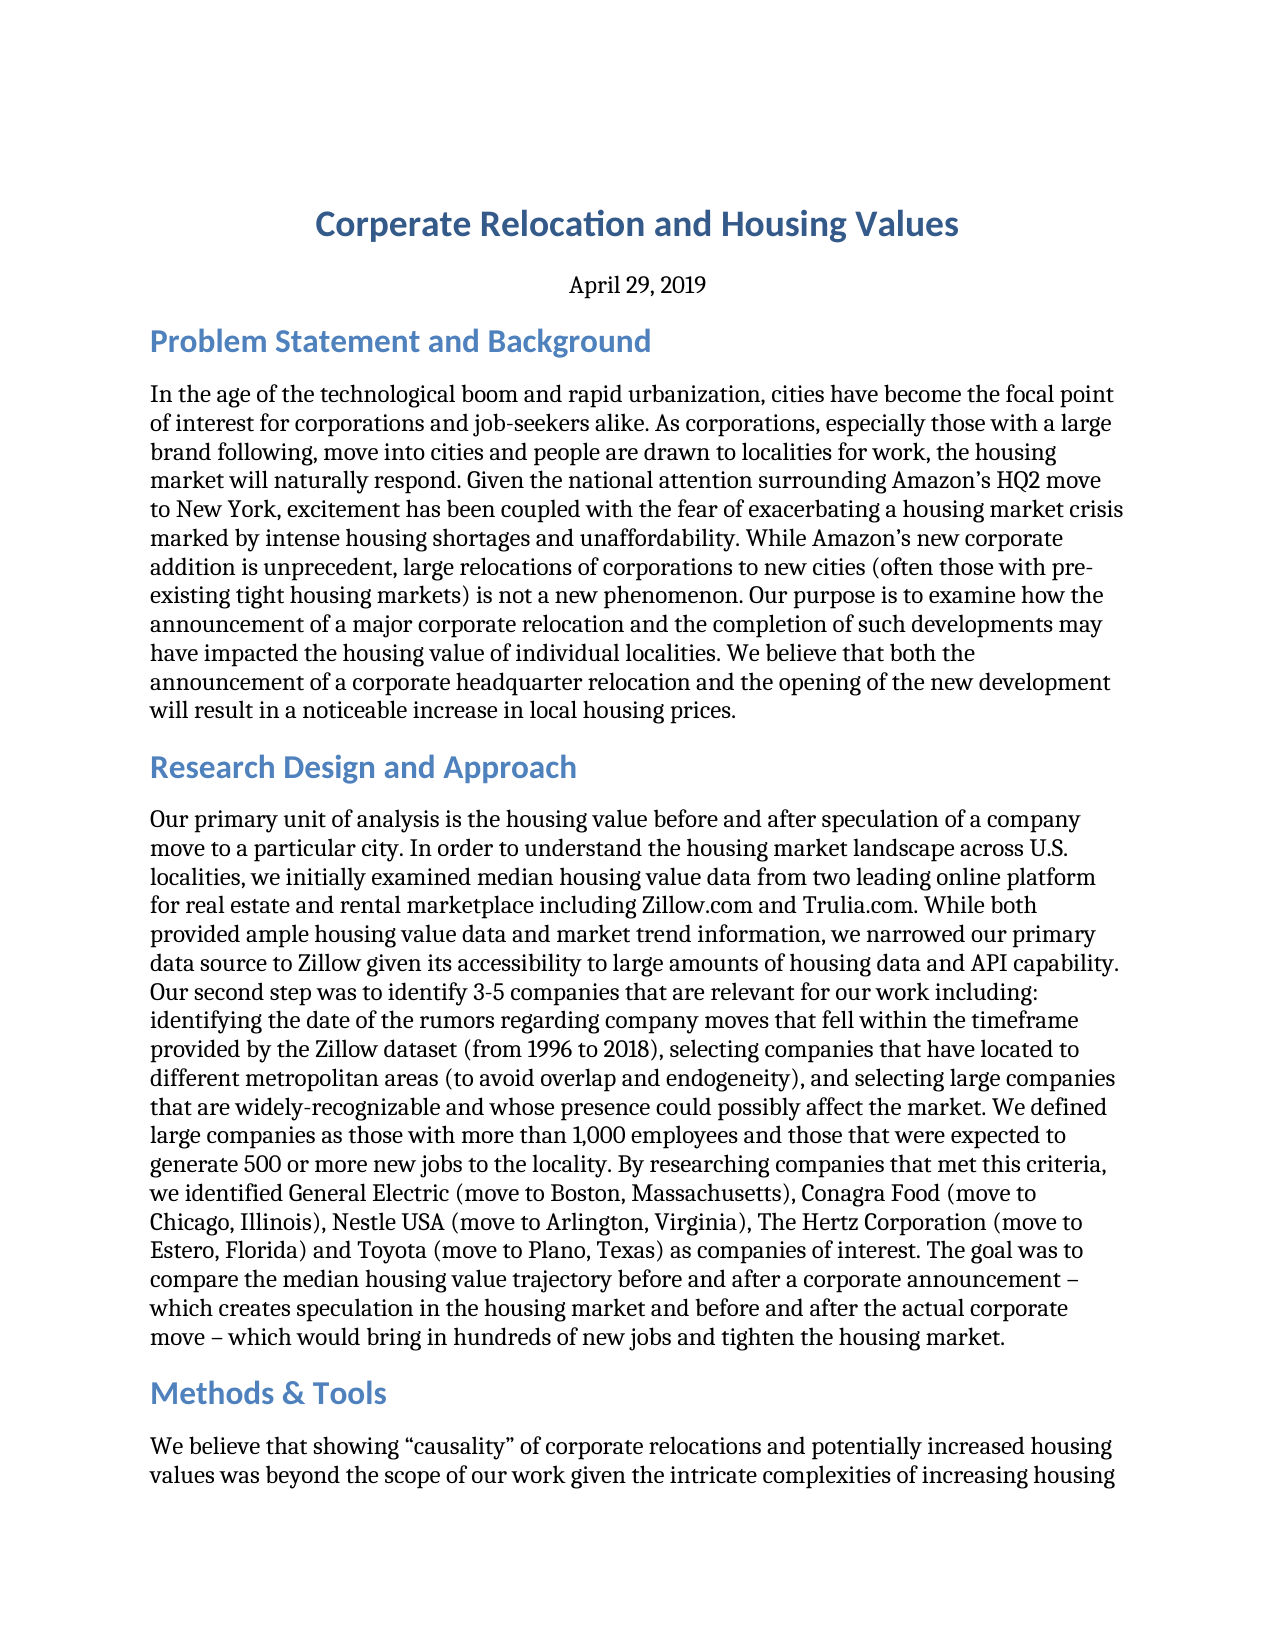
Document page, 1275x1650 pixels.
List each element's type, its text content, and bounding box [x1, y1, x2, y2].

text Our primary unit of analysis is the housing value before and after speculation of a company move to a particular city. In order to understand the housing market landscape across U.S. localities, we initially examined median housing value data from two leading online platform for real estate and rental marketplace including Zillow.com and Trulia.com. While both provided ample housing value data and market trend information, we narrowed our primary data source to Zillow given its accessibility to large amounts of housing data and API capability. Our second step was to identify 3-5 companies that are relevant for our work including: identifying the date of the rumors regarding company moves that fell within the timeframe provided by the Zillow dataset (from 1996 to 2018), selecting companies that have located to different metropolitan areas (to avoid overlap and endogeneity), and selecting large companies that are widely-recognizable and whose presence could possibly affect the market. We defined large companies as those with more than 1,000 employees and those that were expected to generate 500 or more new jobs to the locality. By researching companies that met this criteria, we identified General Electric (move to Boston, Massachusetts), Conagra Food (move to Chicago, Illinois), Nestle USA (move to Arlington, Virginia), The Hertz Corporation (move to Estero, Florida) and Toyota (move to Plano, Texas) as companies of interest. The goal was to compare the median housing value trajectory before and after a corporate announcement – which creates speculation in the housing market and before and after the actual corporate move – which would bring in hundreds of new jobs and tighten the housing market. [150, 805, 1125, 1351]
subtitle Research Design and Approach [150, 746, 1125, 786]
text April 29, 2019 [150, 271, 1125, 299]
subtitle Problem Statement and Background [150, 320, 1125, 361]
subtitle Methods & Tools [150, 1372, 1125, 1413]
title Corperate Relocation and Housing Values [150, 200, 1125, 246]
text In the age of the technological boom and rapid urbanization, cities have become the focal point of interest for corporations and job-seekers alike. As corporations, especially those with a large brand following, move into cities and people are drawn to localities for work, the housing market will naturally respond. Given the national attention surrounding Amazon’s HQ2 move to New York, excitement has been coupled with the fear of exacerbating a housing market crisis marked by intense housing shortages and unaffordability. While Amazon’s new corporate addition is unprecedent, large relocations of corporations to new cities (often those with pre-existing tight housing markets) is not a new phenomenon. Our purpose is to examine how the announcement of a major corporate relocation and the completion of such developments may have impacted the housing value of individual localities. We believe that both the announcement of a corporate headquarter relocation and the opening of the new development will result in a noticeable increase in local housing prices. [150, 380, 1125, 725]
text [150, 1432, 1125, 1489]
